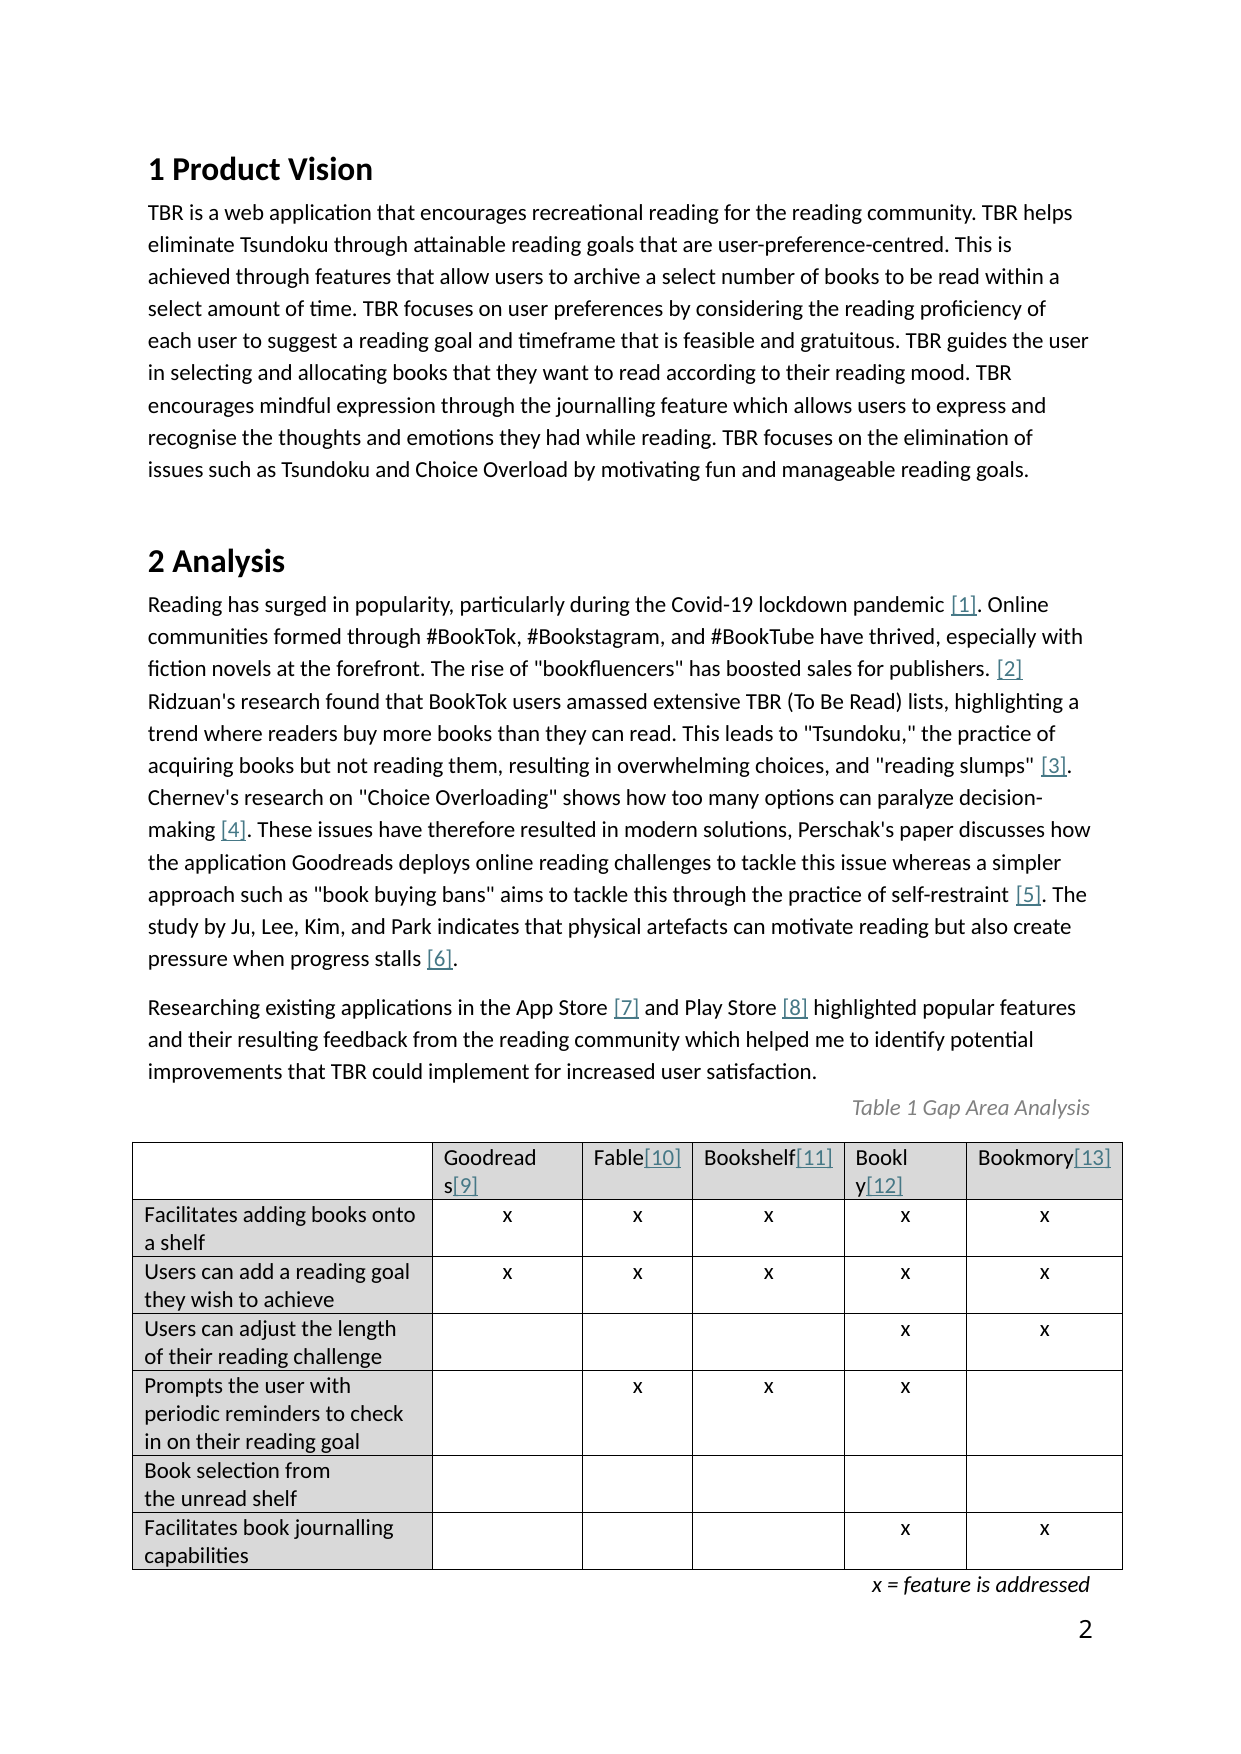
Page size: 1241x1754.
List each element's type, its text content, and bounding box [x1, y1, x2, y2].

table_cell [433, 1314, 582, 1370]
table_header Fable[10] [583, 1143, 692, 1199]
text x = feature is addressed [148, 1570, 1092, 1598]
table_cell Prompts the user with periodic reminders to check in on their reading goal [133, 1371, 432, 1455]
text Reading has surged in popularity, particularly during the Covid-19 lockdown pandemic [1]. Online communities formed through #BookTok, #Bookstagram, and #BookTube have thrived, especially with fiction novels at the forefront. The rise of "bookfluencers" has boosted sales for publishers. [2] Ridzuan's research found that BookTok users amassed extensive TBR (To Be Read) lists, highlighting a trend where readers buy more books than they can read. This leads to "Tsundoku," the practice of acquiring books but not reading them, resulting in overwhelming choices, and "reading slumps" [3]. Chernev's research on "Choice Overloading" shows how too many options can paralyze decision-making [4]. These issues have therefore resulted in modern solutions, Perschak's paper discusses how the application Goodreads deploys online reading challenges to tackle this issue whereas a simpler approach such as "book buying bans" aims to tackle this through the practice of self-restraint [5]. The study by Ju, Lee, Kim, and Park indicates that physical artefacts can motivate reading but also create pressure when progress stalls [6]. [148, 590, 1092, 972]
table_cell Users can adjust the length of their reading challenge [133, 1314, 432, 1370]
text Researching existing applications in the App Store [7] and Play Store [8] highlighted popular features and their resulting feedback from the reading community which helped me to identify potential improvements that TBR could implement for increased user satisfaction. [148, 993, 1092, 1086]
table_cell x [967, 1200, 1122, 1256]
table_cell x [845, 1200, 966, 1256]
table_cell x [583, 1200, 692, 1256]
table_cell Facilitates book journalling capabilities [133, 1513, 432, 1569]
table_cell [433, 1371, 582, 1455]
table_cell x [967, 1513, 1122, 1569]
table_header [133, 1143, 432, 1199]
table_cell x [967, 1314, 1122, 1370]
table_cell [433, 1513, 582, 1569]
table_cell Users can add a reading goal they wish to achieve [133, 1257, 432, 1313]
table_cell x [583, 1257, 692, 1313]
table_cell x [845, 1371, 966, 1455]
table_cell x [693, 1257, 844, 1313]
text TBR is a web application that encourages recreational reading for the reading community. TBR helps eliminate Tsundoku through attainable reading goals that are user-preference-centred. This is achieved through features that allow users to archive a select number of books to be read within a select amount of time. TBR focuses on user preferences by considering the reading proficiency of each user to suggest a reading goal and timeframe that is feasible and gratuitous. TBR guides the user in selecting and allocating books that they want to read according to their reading mood. TBR encourages mindful expression through the journalling feature which allows users to express and recognise the thoughts and emotions they had while reading. TBR focuses on the elimination of issues such as Tsundoku and Choice Overload by motivating fun and manageable reading goals. [148, 198, 1092, 483]
table_header Bookly[12] [845, 1143, 966, 1199]
table_cell [845, 1456, 966, 1512]
subtitle 2 Analysis [148, 540, 1092, 581]
table_cell [583, 1456, 692, 1512]
table_cell Book selection from the unread shelf [133, 1456, 432, 1512]
table_cell [583, 1513, 692, 1569]
table_cell x [967, 1257, 1122, 1313]
table_cell x [583, 1371, 692, 1455]
table_cell [693, 1456, 844, 1512]
text Table 1 Gap Area Analysis [148, 1093, 1092, 1121]
table_cell Facilitates adding books onto a shelf [133, 1200, 432, 1256]
table_cell [583, 1314, 692, 1370]
table_cell x [693, 1371, 844, 1455]
table_cell [693, 1513, 844, 1569]
table_header Goodreads[9] [433, 1143, 582, 1199]
subtitle 1 Product Vision [148, 148, 1092, 188]
table_cell x [845, 1513, 966, 1569]
table_cell x [433, 1200, 582, 1256]
table_cell [693, 1314, 844, 1370]
table_header Bookshelf[11] [693, 1143, 844, 1199]
table_header Bookmory[13] [967, 1143, 1122, 1199]
table_cell x [845, 1314, 966, 1370]
table_cell [433, 1456, 582, 1512]
table_cell x [433, 1257, 582, 1313]
table_cell [967, 1371, 1122, 1455]
table_cell x [693, 1200, 844, 1256]
table_cell x [845, 1257, 966, 1313]
table_cell [967, 1456, 1122, 1512]
